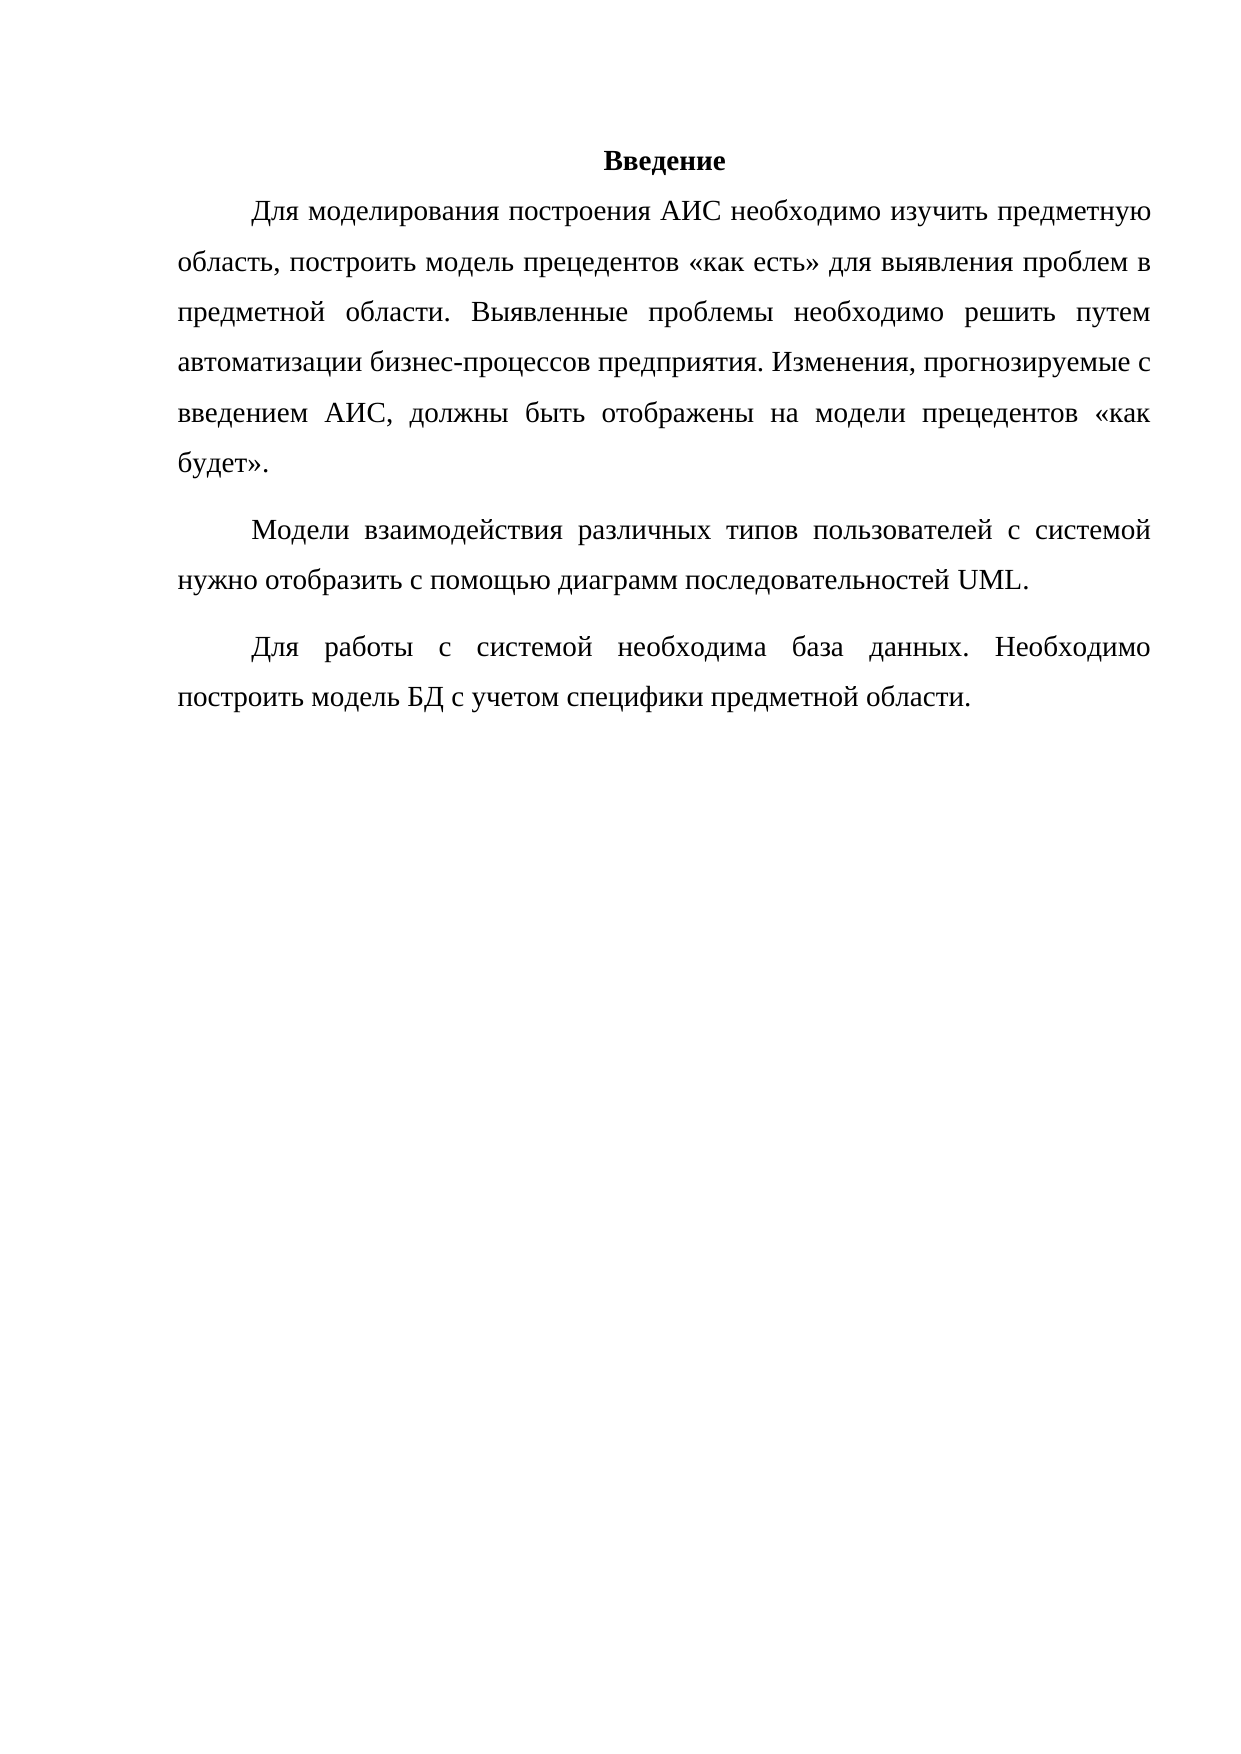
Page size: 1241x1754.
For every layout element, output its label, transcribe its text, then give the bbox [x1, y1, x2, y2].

text Для моделирования построения АИС необходимо изучить предметную область, построить модель прецедентов «как есть» для выявления проблем в предметной области. Выявленные проблемы необходимо решить путем автоматизации бизнес-процессов предприятия. Изменения, прогнозируемые с введением АИС, должны быть отображены на модели прецедентов «как будет». [177, 193, 1152, 478]
text Для работы с системой необходима база данных. Необходимо построить модель БД с учетом специфики предметной области. [177, 629, 1152, 713]
text Модели взаимодействия различных типов пользователей с системой нужно отобразить с помощью диаграмм последовательностей UML. [177, 512, 1152, 596]
subtitle Введение [177, 143, 1152, 177]
